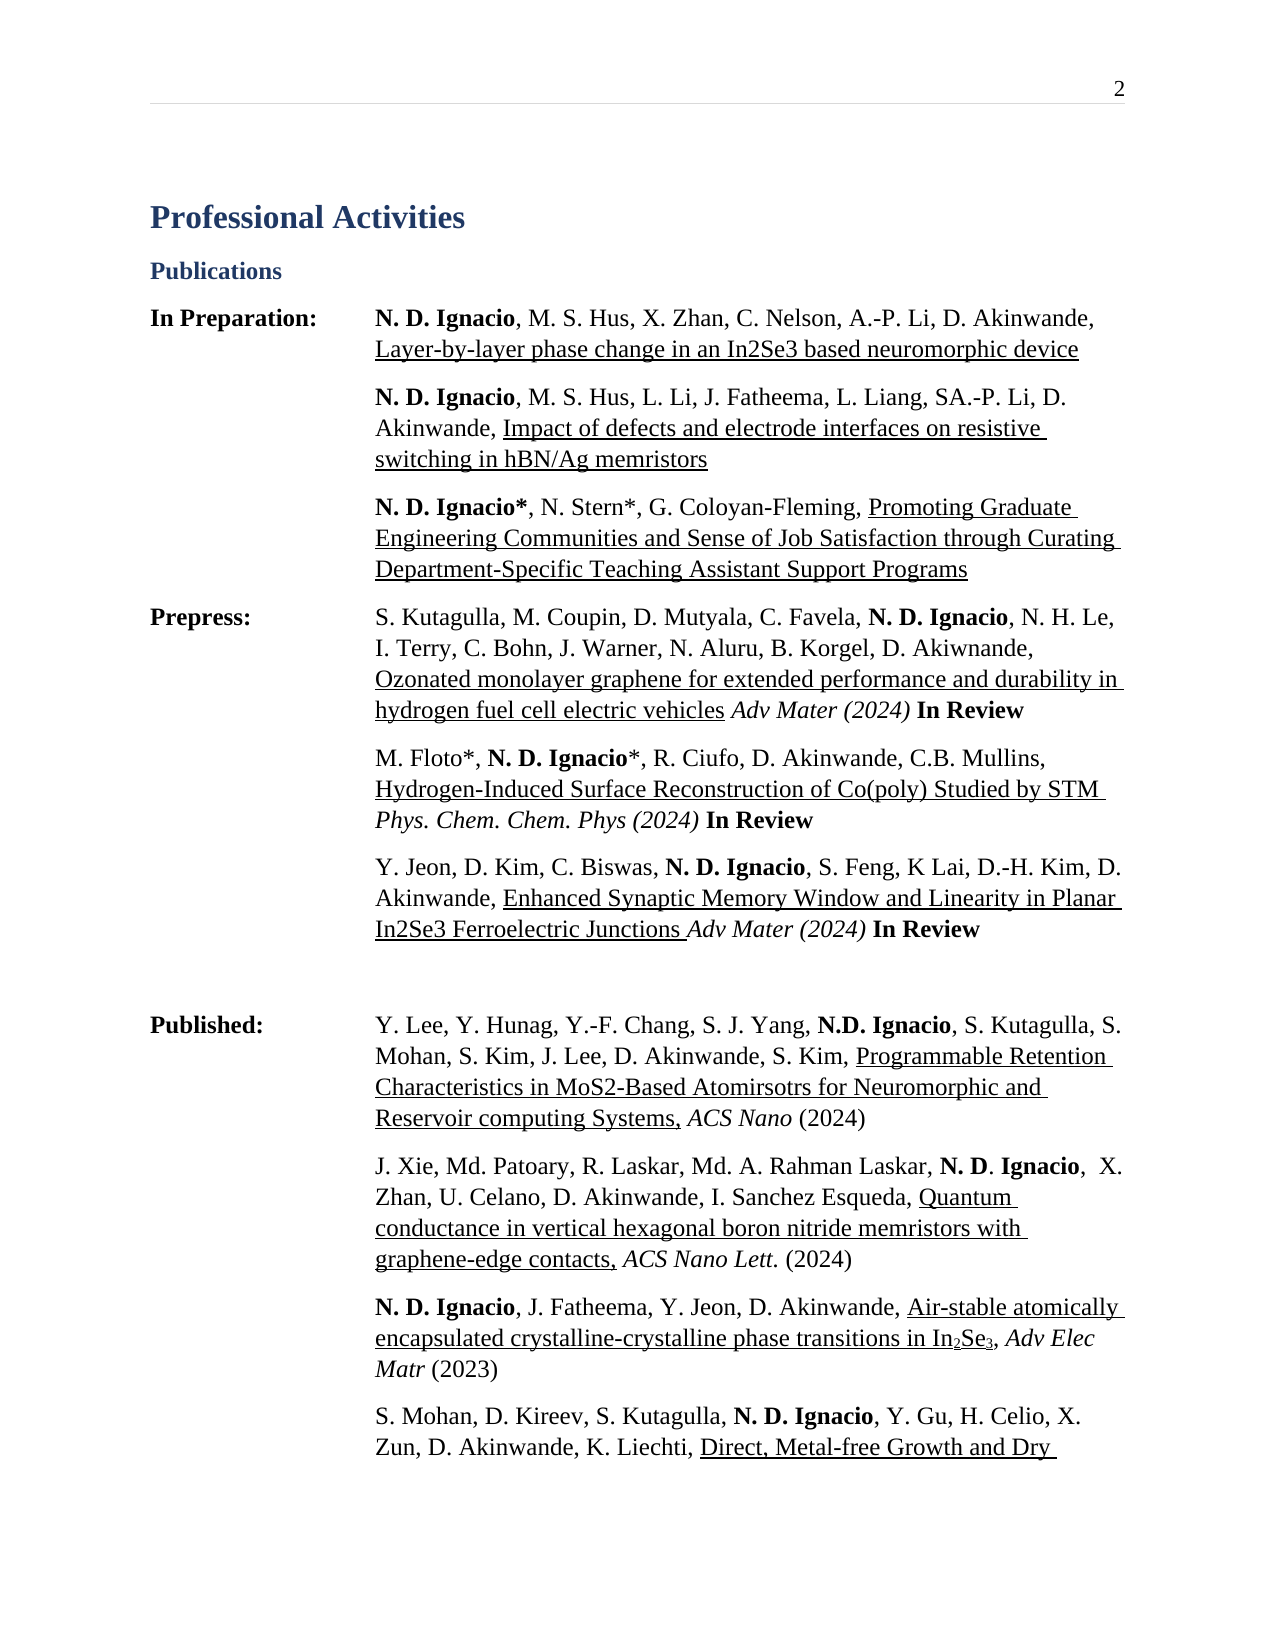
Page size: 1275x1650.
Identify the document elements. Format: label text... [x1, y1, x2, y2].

text In Preparation: N. D. Ignacio, M. S. Hus, X. Zhan, C. Nelson, A.-P. Li, D. Akinwande, Layer-by-layer phase change in an In2Se3 based neuromorphic device [150, 303, 1125, 363]
text Published: Y. Lee, Y. Hunag, Y.-F. Chang, S. J. Yang, N.D. Ignacio, S. Kutagulla, S. Mohan, S. Kim, J. Lee, D. Akinwande, S. Kim, Programmable Retention Characteristics in MoS2-Based Atomirsotrs for Neuromorphic and Reservoir computing Systems, ACS Nano (2024) [150, 1010, 1125, 1132]
text N. D. Ignacio*, N. Stern*, G. Coloyan-Fleming, Promoting Graduate Engineering Communities and Sense of Job Satisfaction through Curating Department-Specific Teaching Assistant Support Programs [150, 492, 1125, 583]
text N. D. Ignacio, M. S. Hus, L. Li, J. Fatheema, L. Liang, SA.-P. Li, D. Akinwande, Impact of defects and electrode interfaces on resistive switching in hBN/Ag memristors [150, 382, 1125, 473]
text M. Floto*, N. D. Ignacio*, R. Ciufo, D. Akinwande, C.B. Mullins, Hydrogen-Induced Surface Reconstruction of Co(poly) Studied by STM Phys. Chem. Chem. Phys (2024) In Review [375, 743, 1125, 833]
text Y. Jeon, D. Kim, C. Biswas, N. D. Ignacio, S. Feng, K Lai, D.-H. Kim, D. Akinwande, Enhanced Synaptic Memory Window and Linearity in Planar In2Se3 Ferroelectric Junctions Adv Mater (2024) In Review [375, 852, 1125, 943]
text Prepress: S. Kutagulla, M. Coupin, D. Mutyala, C. Favela, N. D. Ignacio, N. H. Le, I. Terry, C. Bohn, J. Warner, N. Aluru, B. Korgel, D. Akiwnande, Ozonated monolayer graphene for extended performance and durability in hydrogen fuel cell electric vehicles Adv Mater (2024) In Review [150, 602, 1125, 724]
text Publications [150, 256, 1125, 284]
text J. Xie, Md. Patoary, R. Laskar, Md. A. Rahman Laskar, N. D. Ignacio, X. Zhan, U. Celano, D. Akinwande, I. Sanchez Esqueda, Quantum conductance in vertical hexagonal boron nitride memristors with graphene-edge contacts, ACS Nano Lett. (2024) [375, 1151, 1125, 1273]
text Professional Activities [150, 198, 1125, 236]
text N. D. Ignacio, J. Fatheema, Y. Jeon, D. Akinwande, Air-stable atomically encapsulated crystalline-crystalline phase transitions in In2Se3, Adv Elec Matr (2023) [150, 1292, 1125, 1382]
